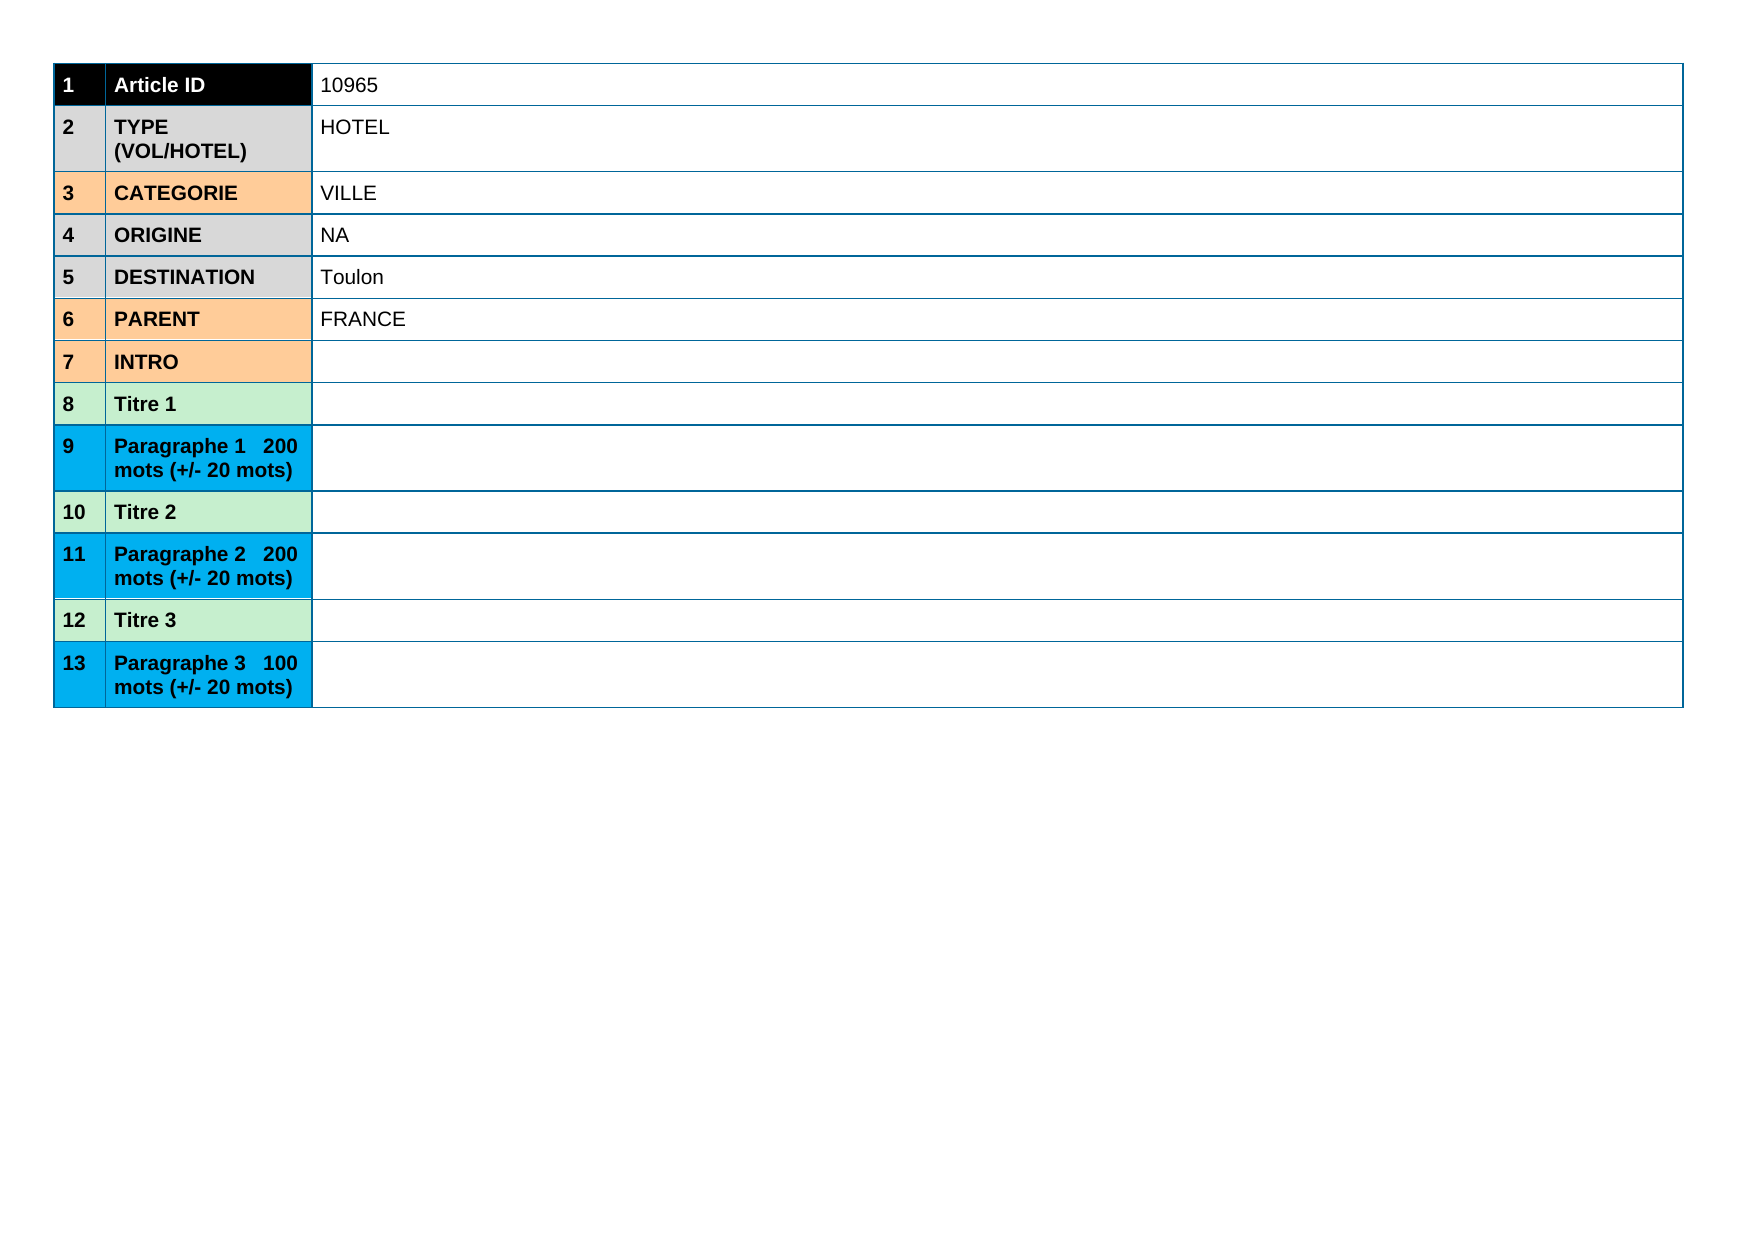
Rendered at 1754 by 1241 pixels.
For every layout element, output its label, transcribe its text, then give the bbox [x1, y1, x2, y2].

table_cell Toulon [313, 257, 1682, 297]
table_header Article ID [106, 64, 311, 105]
table_cell [313, 534, 1682, 598]
table_cell ORIGINE [106, 215, 311, 255]
table_cell Paragraphe 3 100 mots (+/- 20 mots) [106, 642, 311, 707]
table_cell 8 [55, 383, 105, 424]
table_cell 9 [55, 426, 105, 490]
table_cell 10 [55, 492, 105, 532]
table_cell 11 [55, 534, 105, 598]
table_cell INTRO [106, 341, 311, 382]
table_cell Titre 1 [106, 383, 311, 424]
table_cell 12 [55, 600, 105, 641]
table_cell [313, 600, 1682, 641]
table_cell [313, 383, 1682, 424]
table_cell DESTINATION [106, 257, 311, 297]
table_cell Titre 3 [106, 600, 311, 641]
table_cell Paragraphe 2 200 mots (+/- 20 mots) [106, 534, 311, 598]
table_cell 7 [55, 341, 105, 382]
table_cell NA [313, 215, 1682, 255]
table_cell [313, 341, 1682, 382]
table_cell Titre 2 [106, 492, 311, 532]
table_cell 6 [55, 299, 105, 339]
table_header 1 [55, 64, 105, 105]
table_cell 13 [55, 642, 105, 707]
table_cell CATEGORIE [106, 172, 311, 213]
table_cell [313, 642, 1682, 707]
table_cell [313, 426, 1682, 490]
table_cell 2 [55, 106, 105, 171]
table_cell [313, 492, 1682, 532]
table_cell FRANCE [313, 299, 1682, 339]
table_cell Paragraphe 1 200 mots (+/- 20 mots) [106, 426, 311, 490]
table_cell TYPE (VOL/HOTEL) [106, 106, 311, 171]
table_cell VILLE [313, 172, 1682, 213]
table_cell HOTEL [313, 106, 1682, 171]
table_cell 3 [55, 172, 105, 213]
table_cell 5 [55, 257, 105, 297]
table_header 10965 [313, 64, 1682, 105]
table_cell PARENT [106, 299, 311, 339]
table_cell 4 [55, 215, 105, 255]
